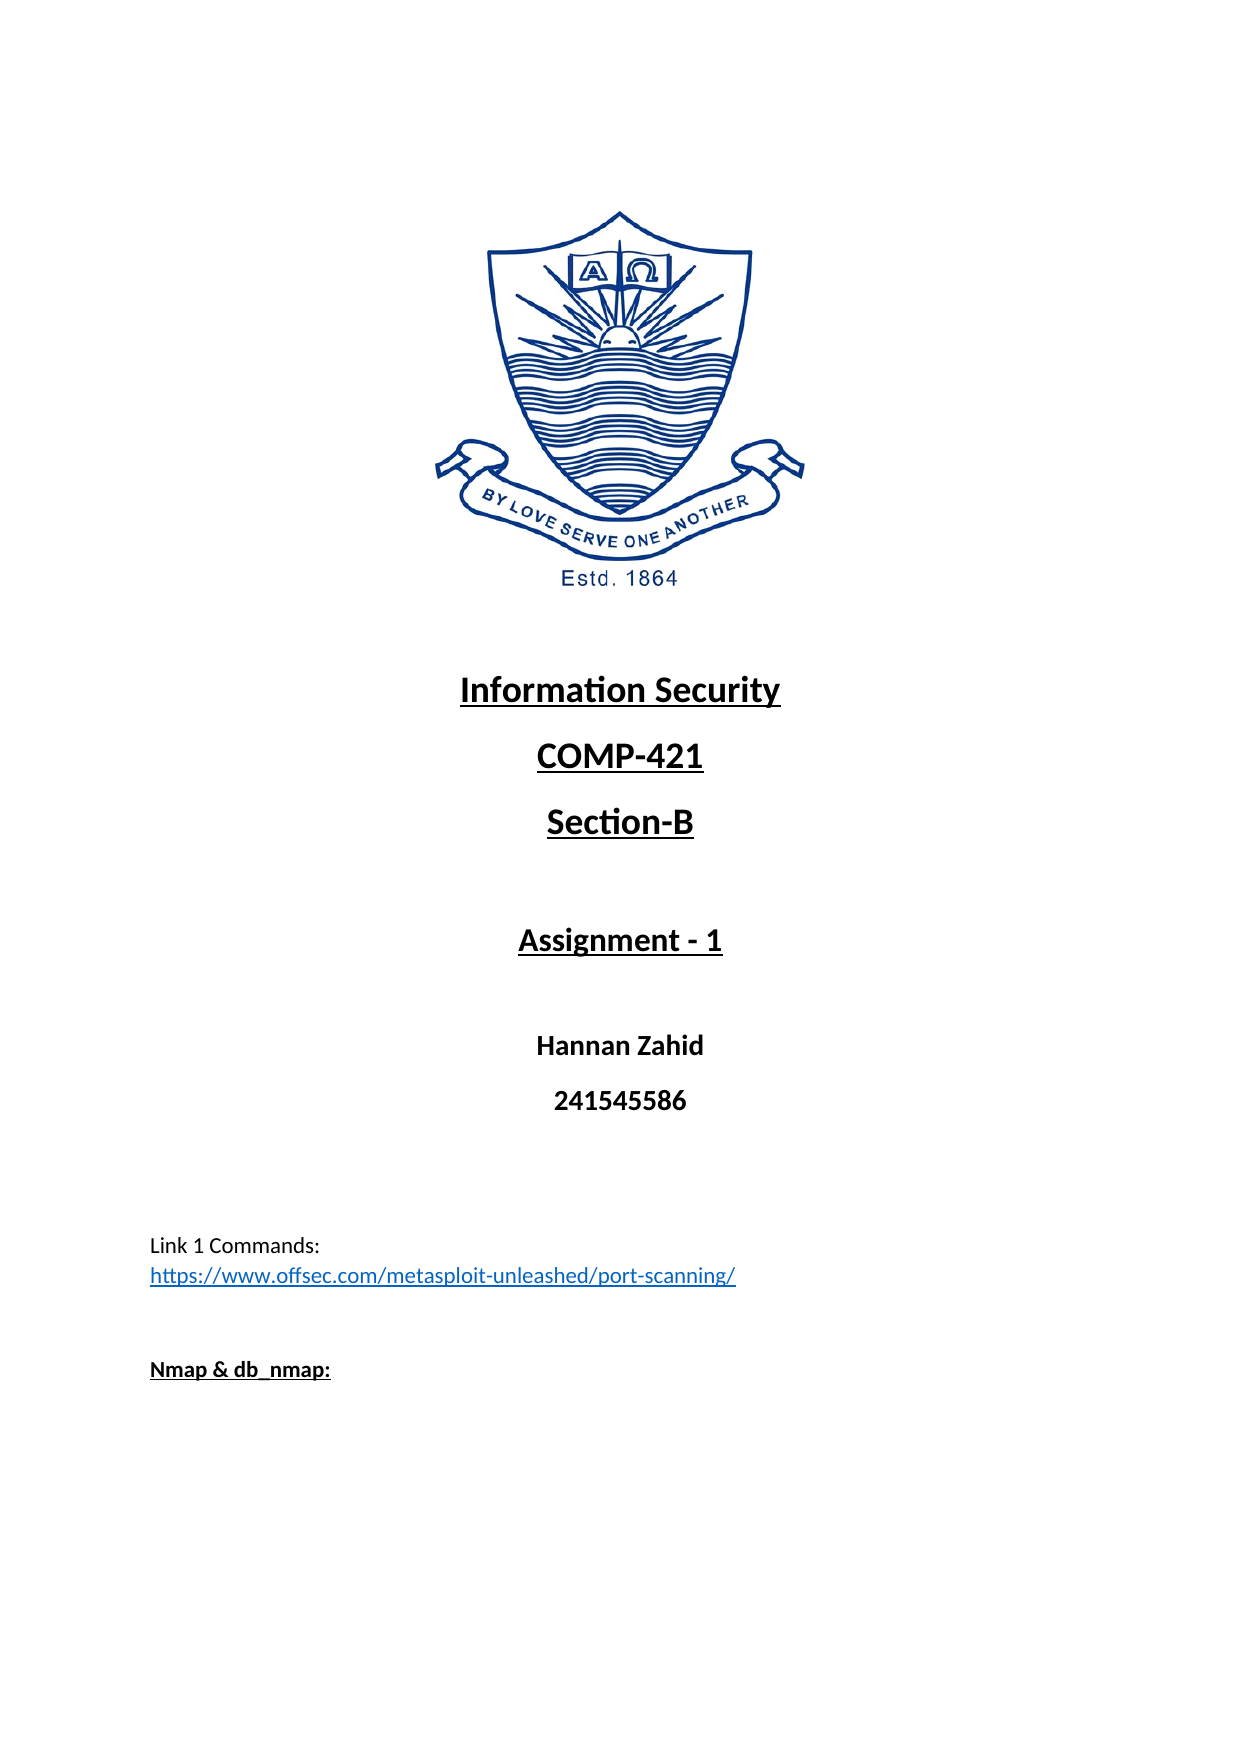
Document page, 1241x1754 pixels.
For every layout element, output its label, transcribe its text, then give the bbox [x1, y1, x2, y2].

text Assignment - 1 [150, 919, 1090, 960]
text 241545586 [150, 1082, 1090, 1117]
text Link 1 Commands: https://www.offsec.com/metasploit-unleashed/port-scanning/ [150, 1231, 1090, 1289]
text Nmap & db_nmap: [150, 1355, 1090, 1383]
text Hannan Zahid [150, 1027, 1090, 1062]
text Section-B [150, 798, 1090, 844]
picture [403, 196, 837, 600]
text COMP-421 [150, 732, 1090, 778]
text Information Security [150, 666, 1090, 712]
